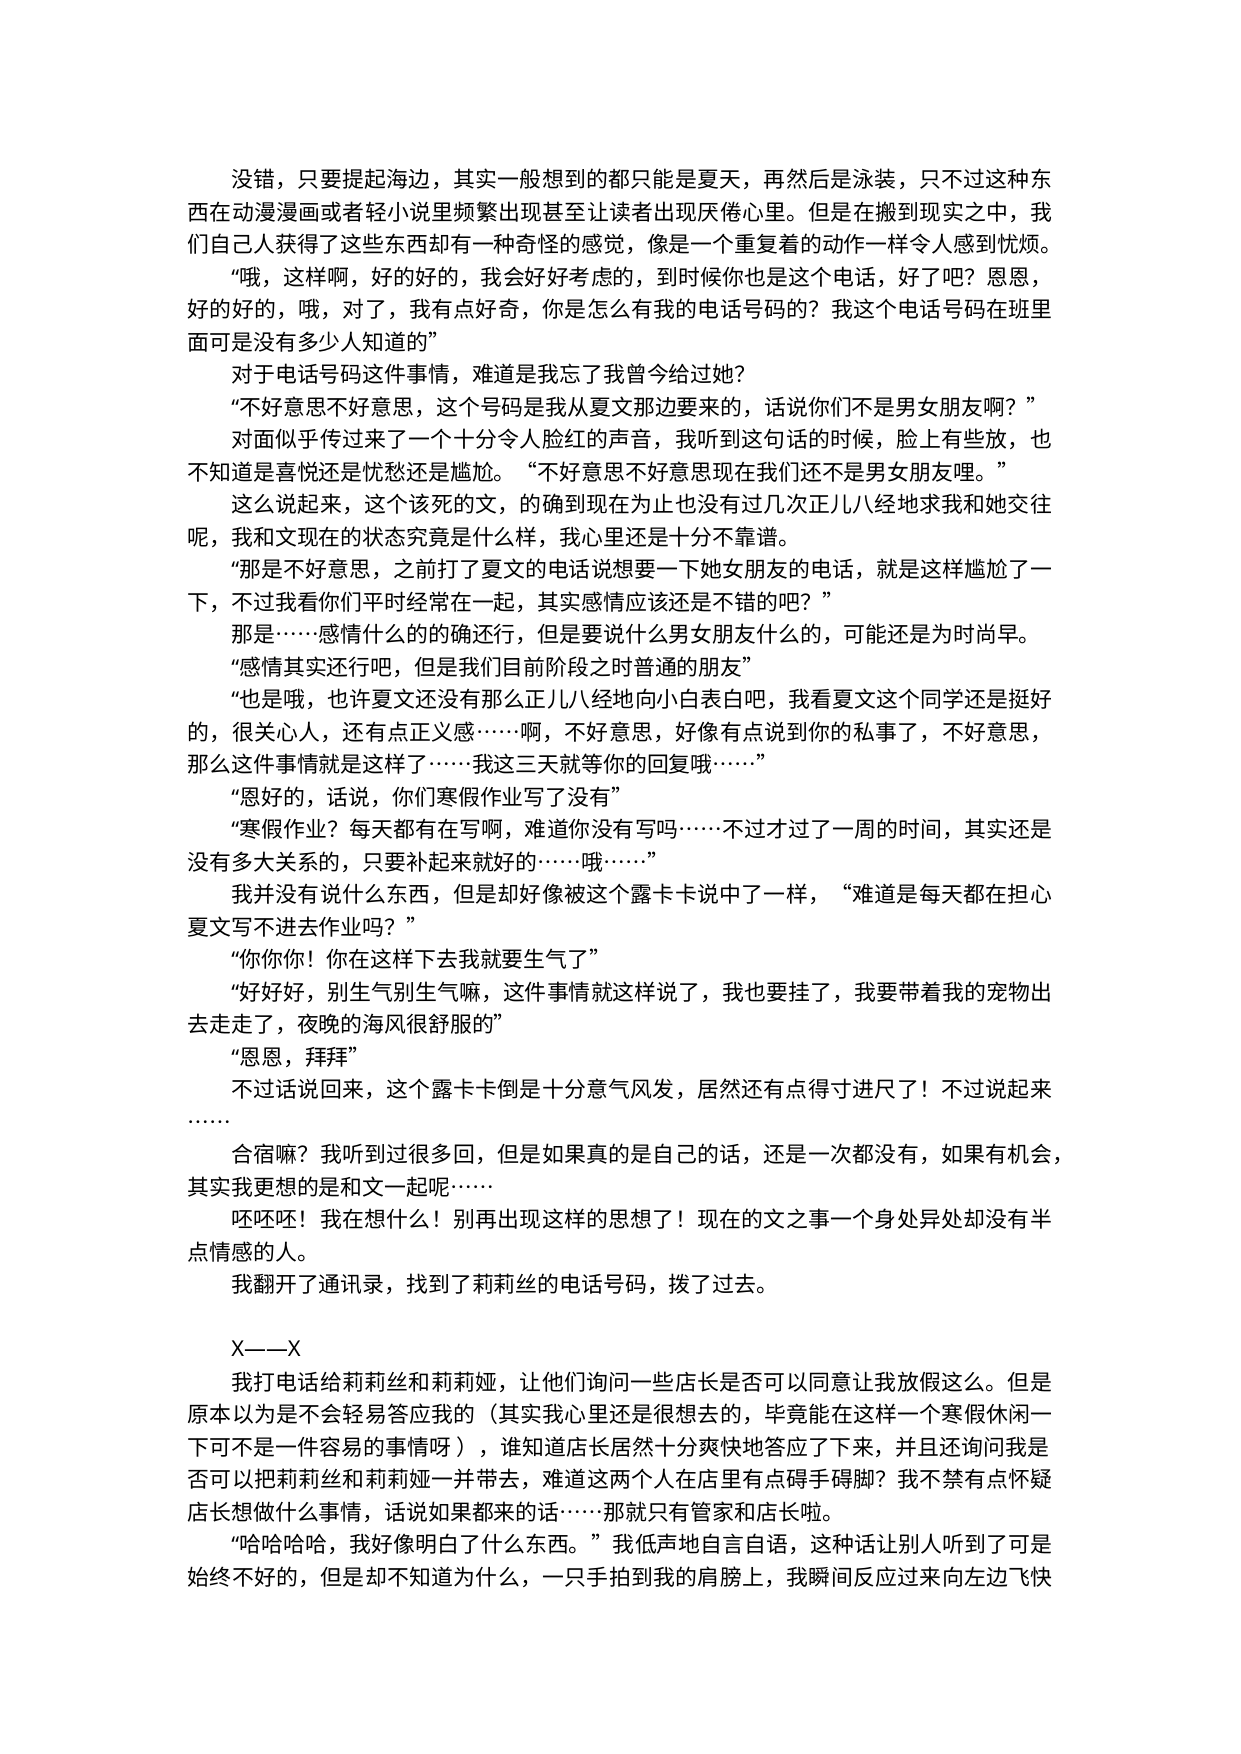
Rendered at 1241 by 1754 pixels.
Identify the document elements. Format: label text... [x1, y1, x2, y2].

text 合宿嘛？我听到过很多回，但是如果真的是自己的话，还是一次都没有，如果有机会，其实我更想的是和文一起呢…… [187, 1137, 1053, 1202]
text 不过话说回来，这个露卡卡倒是十分意气风发，居然还有点得寸进尺了！不过说起来…… [187, 1072, 1053, 1137]
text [187, 1527, 1053, 1592]
text 我打电话给莉莉丝和莉莉娅，让他们询问一些店长是否可以同意让我放假这么。但是原本以为是不会轻易答应我的（其实我心里还是很想去的，毕竟能在这样一个寒假休闲一下可不是一件容易的事情呀 ），谁知道店长居然十分爽快地答应了下来，并且还询问我是否可以把莉莉丝和莉莉娅一并带去，难道这两个人在店里有点碍手碍脚？我不禁有点怀疑店长想做什么事情，话说如果都来的话……那就只有管家和店长啦。 [187, 1364, 1053, 1527]
text 没错，只要提起海边，其实一般想到的都只能是夏天，再然后是泳装，只不过这种东西在动漫漫画或者轻小说里频繁出现甚至让读者出现厌倦心里。但是在搬到现实之中，我们自己人获得了这些东西却有一种奇怪的感觉，像是一个重复着的动作一样令人感到忧烦。 [187, 162, 1053, 259]
text 对于电话号码这件事情，难道是我忘了我曾今给过她？ [187, 357, 1053, 389]
text X——X [187, 1332, 1053, 1364]
text 我并没有说什么东西，但是却好像被这个露卡卡说中了一样，“难道是每天都在担心夏文写不进去作业吗？” [187, 877, 1053, 942]
text “不好意思不好意思，这个号码是我从夏文那边要来的，话说你们不是男女朋友啊？” [187, 389, 1053, 422]
text 我翻开了通讯录，找到了莉莉丝的电话号码，拨了过去。 [187, 1267, 1053, 1299]
text “恩恩，拜拜” [187, 1039, 1053, 1072]
text “恩好的，话说，你们寒假作业写了没有” [187, 779, 1053, 812]
text 呸呸呸！我在想什么！别再出现这样的思想了！现在的文之事一个身处异处却没有半点情感的人。 [187, 1202, 1053, 1267]
text “哦，这样啊，好的好的，我会好好考虑的，到时候你也是这个电话，好了吧？恩恩，好的好的，哦，对了，我有点好奇，你是怎么有我的电话号码的？我这个电话号码在班里面可是没有多少人知道的” [187, 259, 1053, 357]
text “感情其实还行吧，但是我们目前阶段之时普通的朋友” [187, 649, 1053, 682]
text 对面似乎传过来了一个十分令人脸红的声音，我听到这句话的时候，脸上有些放，也不知道是喜悦还是忧愁还是尴尬。“不好意思不好意思现在我们还不是男女朋友哩。” [187, 422, 1053, 487]
text “也是哦，也许夏文还没有那么正儿八经地向小白表白吧，我看夏文这个同学还是挺好的，很关心人，还有点正义感……啊，不好意思，好像有点说到你的私事了，不好意思，那么这件事情就是这样了……我这三天就等你的回复哦……” [187, 682, 1053, 779]
text “好好好，别生气别生气嘛，这件事情就这样说了，我也要挂了，我要带着我的宠物出去走走了，夜晚的海风很舒服的” [187, 974, 1053, 1039]
text “你你你！你在这样下去我就要生气了” [187, 942, 1053, 974]
text 那是……感情什么的的确还行，但是要说什么男女朋友什么的，可能还是为时尚早。 [187, 617, 1053, 649]
text “寒假作业？每天都有在写啊，难道你没有写吗……不过才过了一周的时间，其实还是没有多大关系的，只要补起来就好的……哦……” [187, 812, 1053, 877]
text “那是不好意思，之前打了夏文的电话说想要一下她女朋友的电话，就是这样尴尬了一下，不过我看你们平时经常在一起，其实感情应该还是不错的吧？” [187, 552, 1053, 617]
text 这么说起来，这个该死的文，的确到现在为止也没有过几次正儿八经地求我和她交往呢，我和文现在的状态究竟是什么样，我心里还是十分不靠谱。 [187, 487, 1053, 552]
